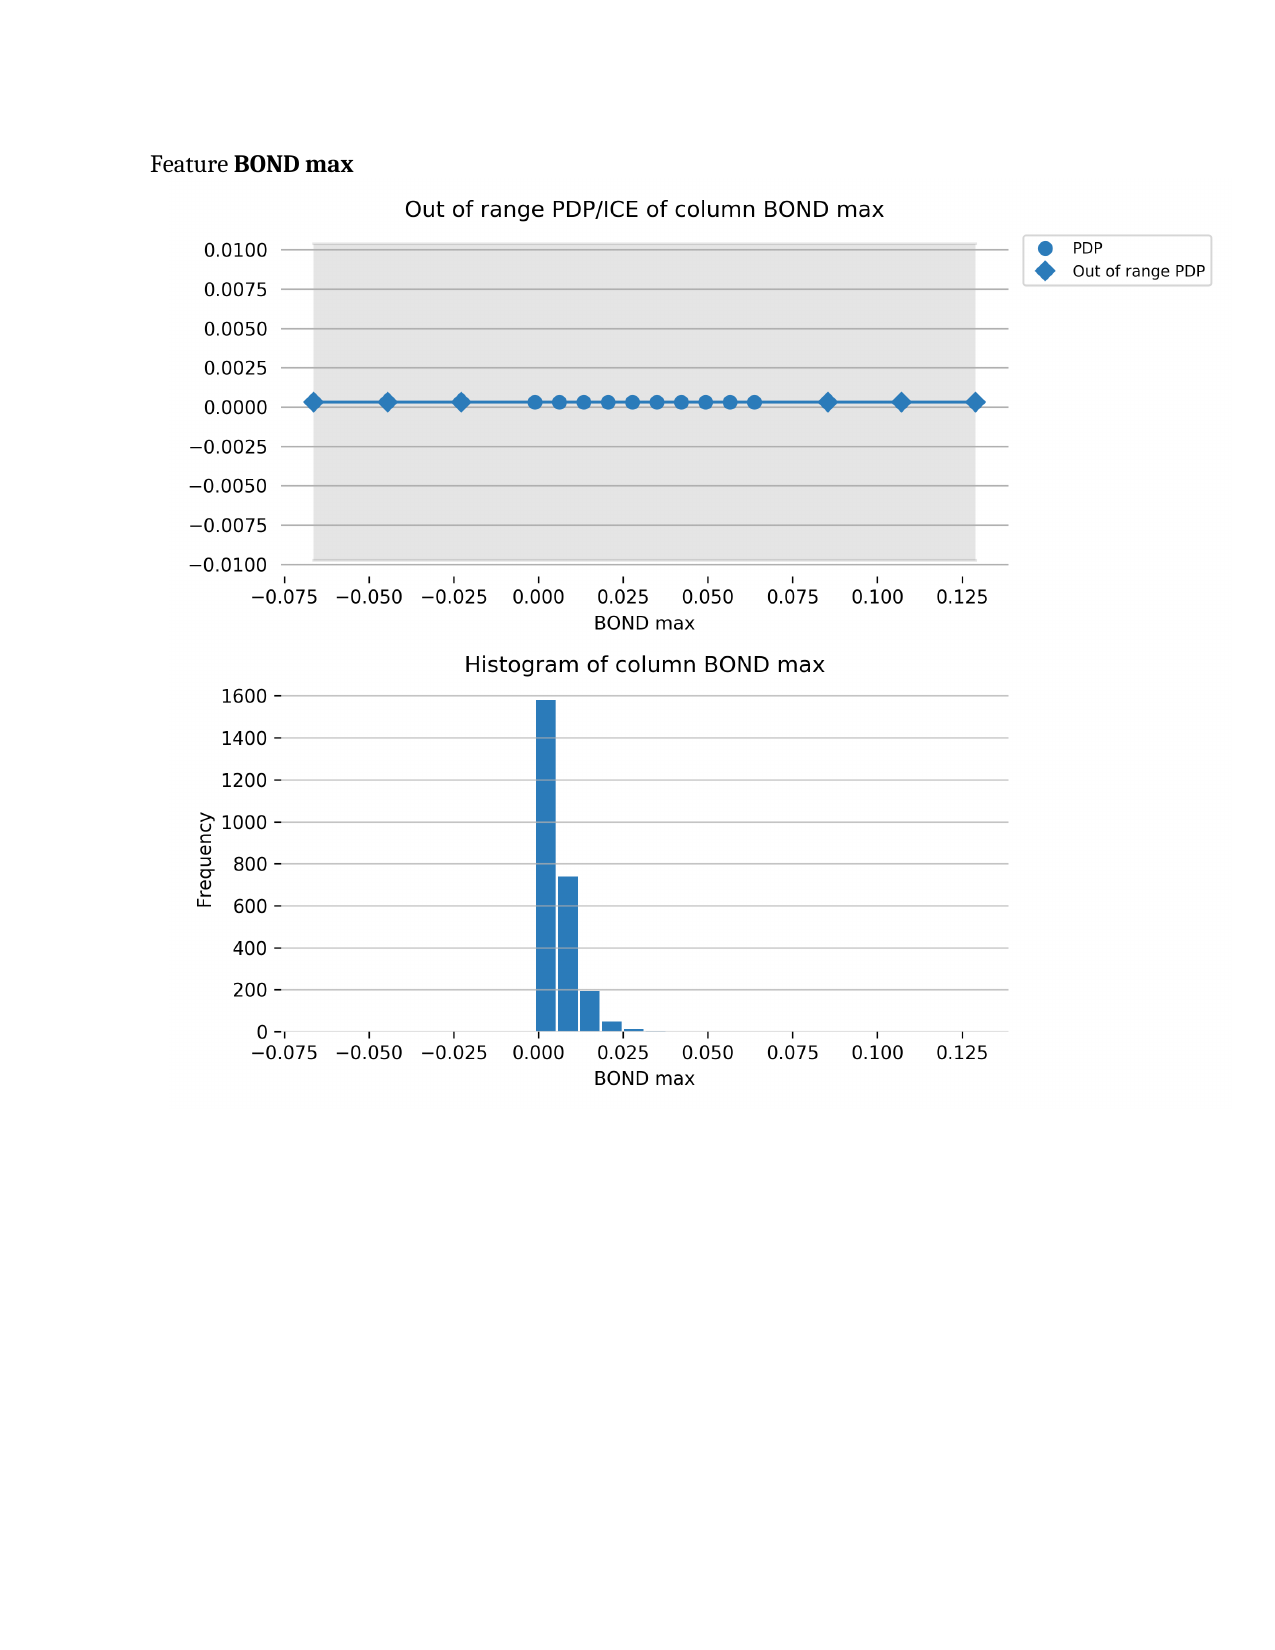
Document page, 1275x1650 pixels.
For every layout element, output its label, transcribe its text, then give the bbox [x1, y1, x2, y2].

picture [168, 178, 1232, 1109]
